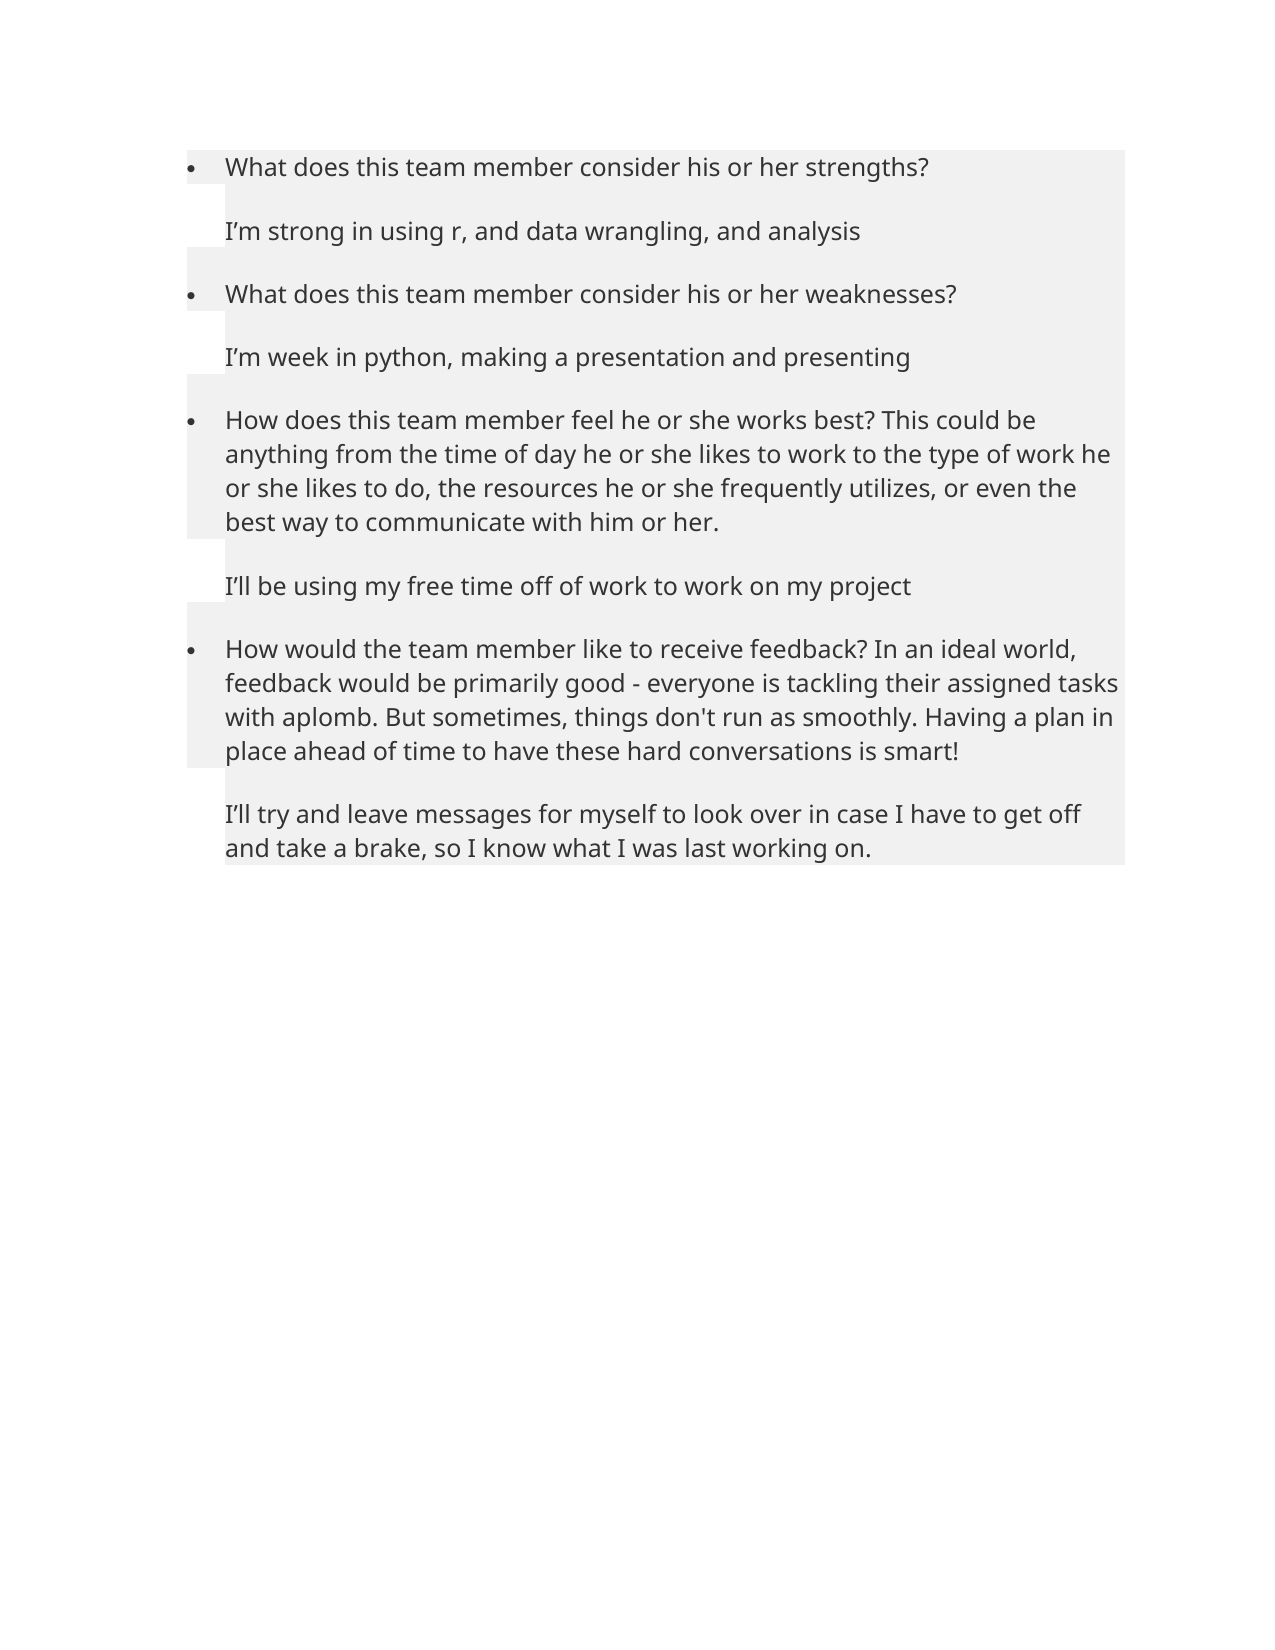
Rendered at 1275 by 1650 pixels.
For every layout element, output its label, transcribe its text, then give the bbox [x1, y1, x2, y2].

text I’ll be using my free time off of work to work on my project [225, 568, 1125, 602]
text I’ll try and leave messages for myself to look over in case I have to get off and take a brake, so I know what I was last working on. [225, 797, 1125, 865]
list How does this team member feel he or she works best? This could be anything from the time of day he or she likes to work to the type of work he or she likes to do, the resources he or she frequently utilizes, or even the best way to communicate with him or her. [187, 403, 1125, 539]
list How would the team member like to receive feedback? In an ideal world, feedback would be primarily good - everyone is tackling their assigned tasks with aplomb. But sometimes, things don't run as smoothly. Having a plan in place ahead of time to have these hard conversations is smart! [187, 632, 1125, 768]
list What does this team member consider his or her strengths? [187, 150, 1125, 184]
text I’m strong in using r, and data wrangling, and analysis [225, 213, 1125, 247]
text I’m week in python, making a presentation and presenting [225, 340, 1125, 374]
list What does this team member consider his or her weaknesses? [187, 276, 1125, 311]
